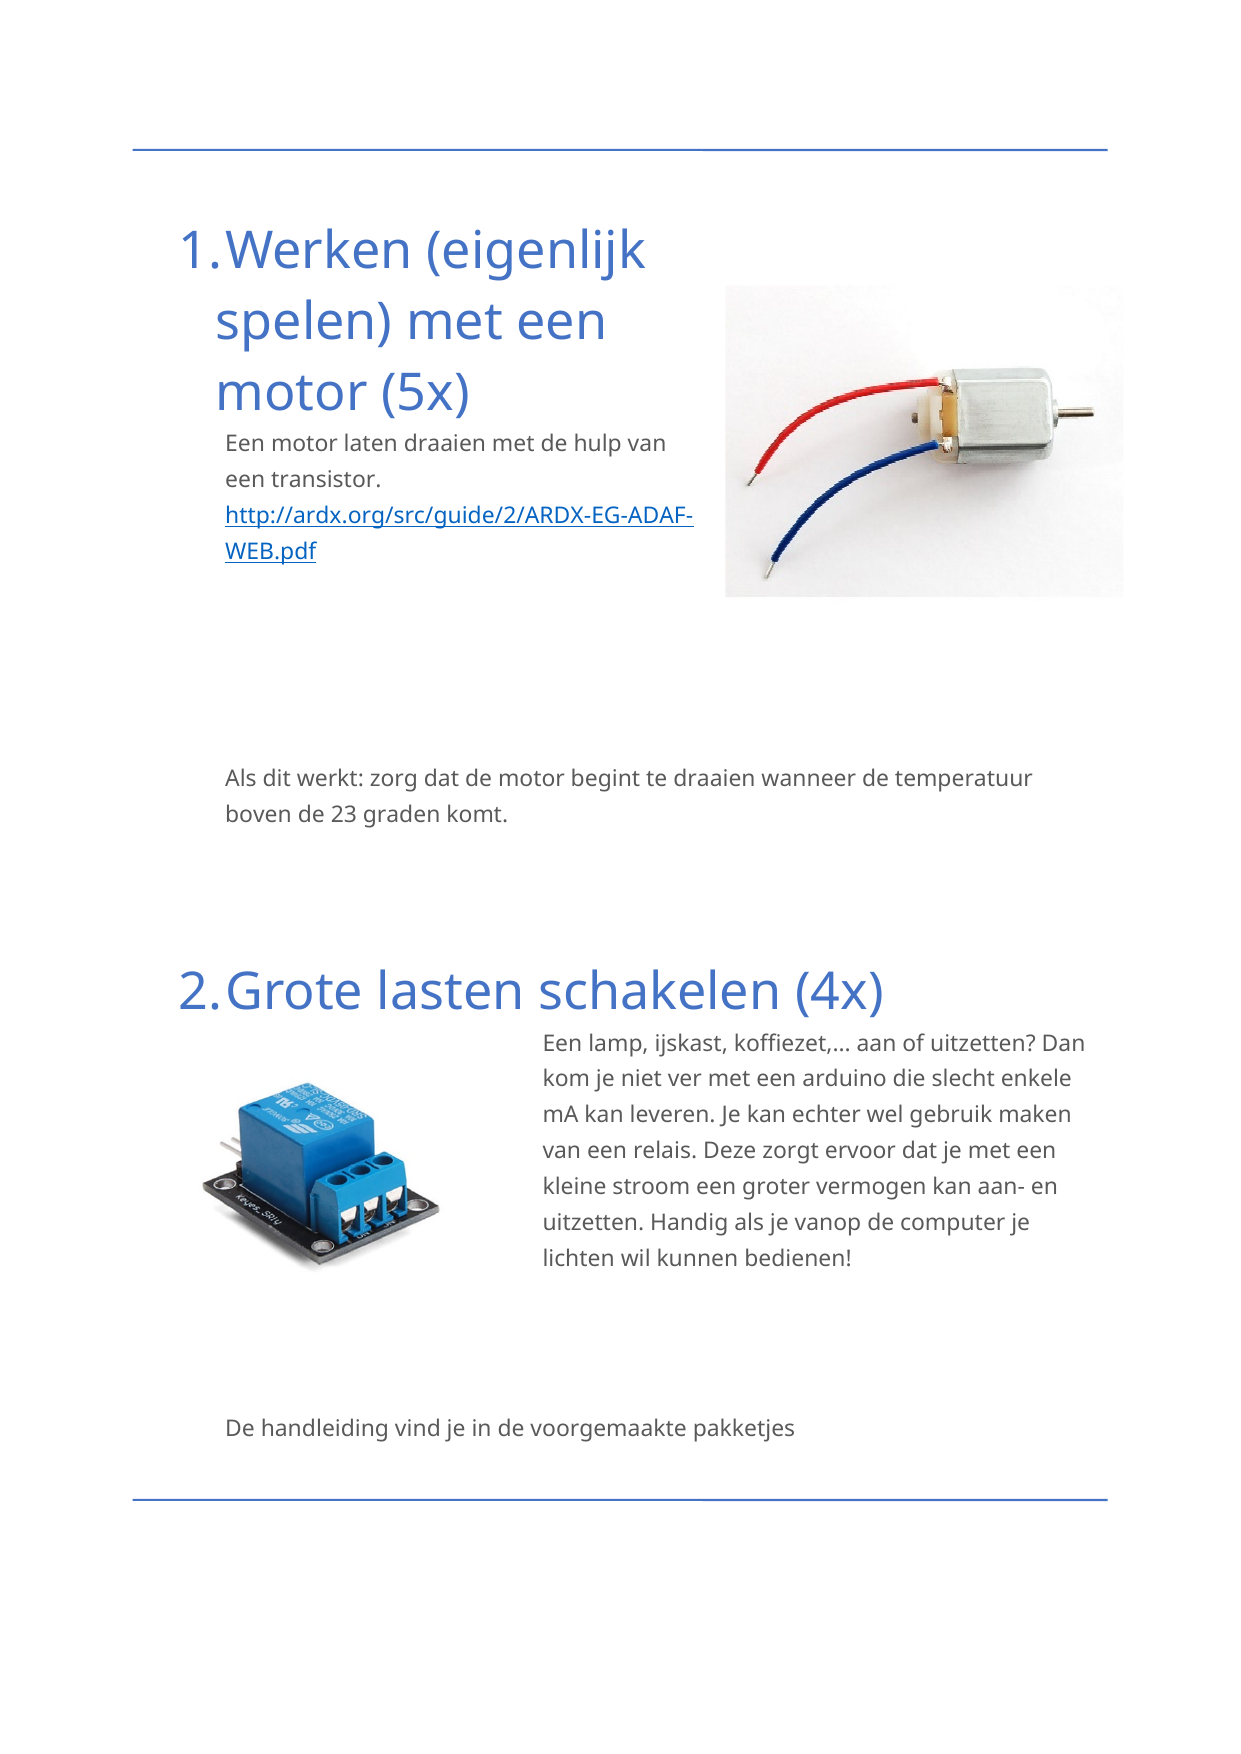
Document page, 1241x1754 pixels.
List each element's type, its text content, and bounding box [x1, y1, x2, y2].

text Als dit werkt: zorg dat de motor begint te draaien wanneer de temperatuur boven de 23 graden komt. [225, 762, 1090, 829]
text Een lamp, ijskast, koffiezet,… aan of uitzetten? Dan kom je niet ver met een arduino die slecht enkele mA kan leveren. Je kan echter wel gebruik maken van een relais. Deze zorgt ervoor dat je met een kleine stroom een groter vermogen kan aan- en uitzetten. Handig als je vanop de computer je lichten wil kunnen bedienen! [225, 1026, 1090, 1273]
text De handleiding vind je in de voorgemaakte pakketjes [225, 1412, 1090, 1444]
picture [723, 240, 1123, 640]
picture [192, 1043, 449, 1300]
list Werken (eigenlijk spelen) met een motor (5x) [178, 212, 1090, 425]
list Grote lasten schakelen (4x) [178, 953, 1090, 1024]
text Een motor laten draaien met de hulp van een transistor. http://ardx.org/src/guide/2/ARDX-EG-ADAF-WEB.pdf [225, 427, 723, 566]
